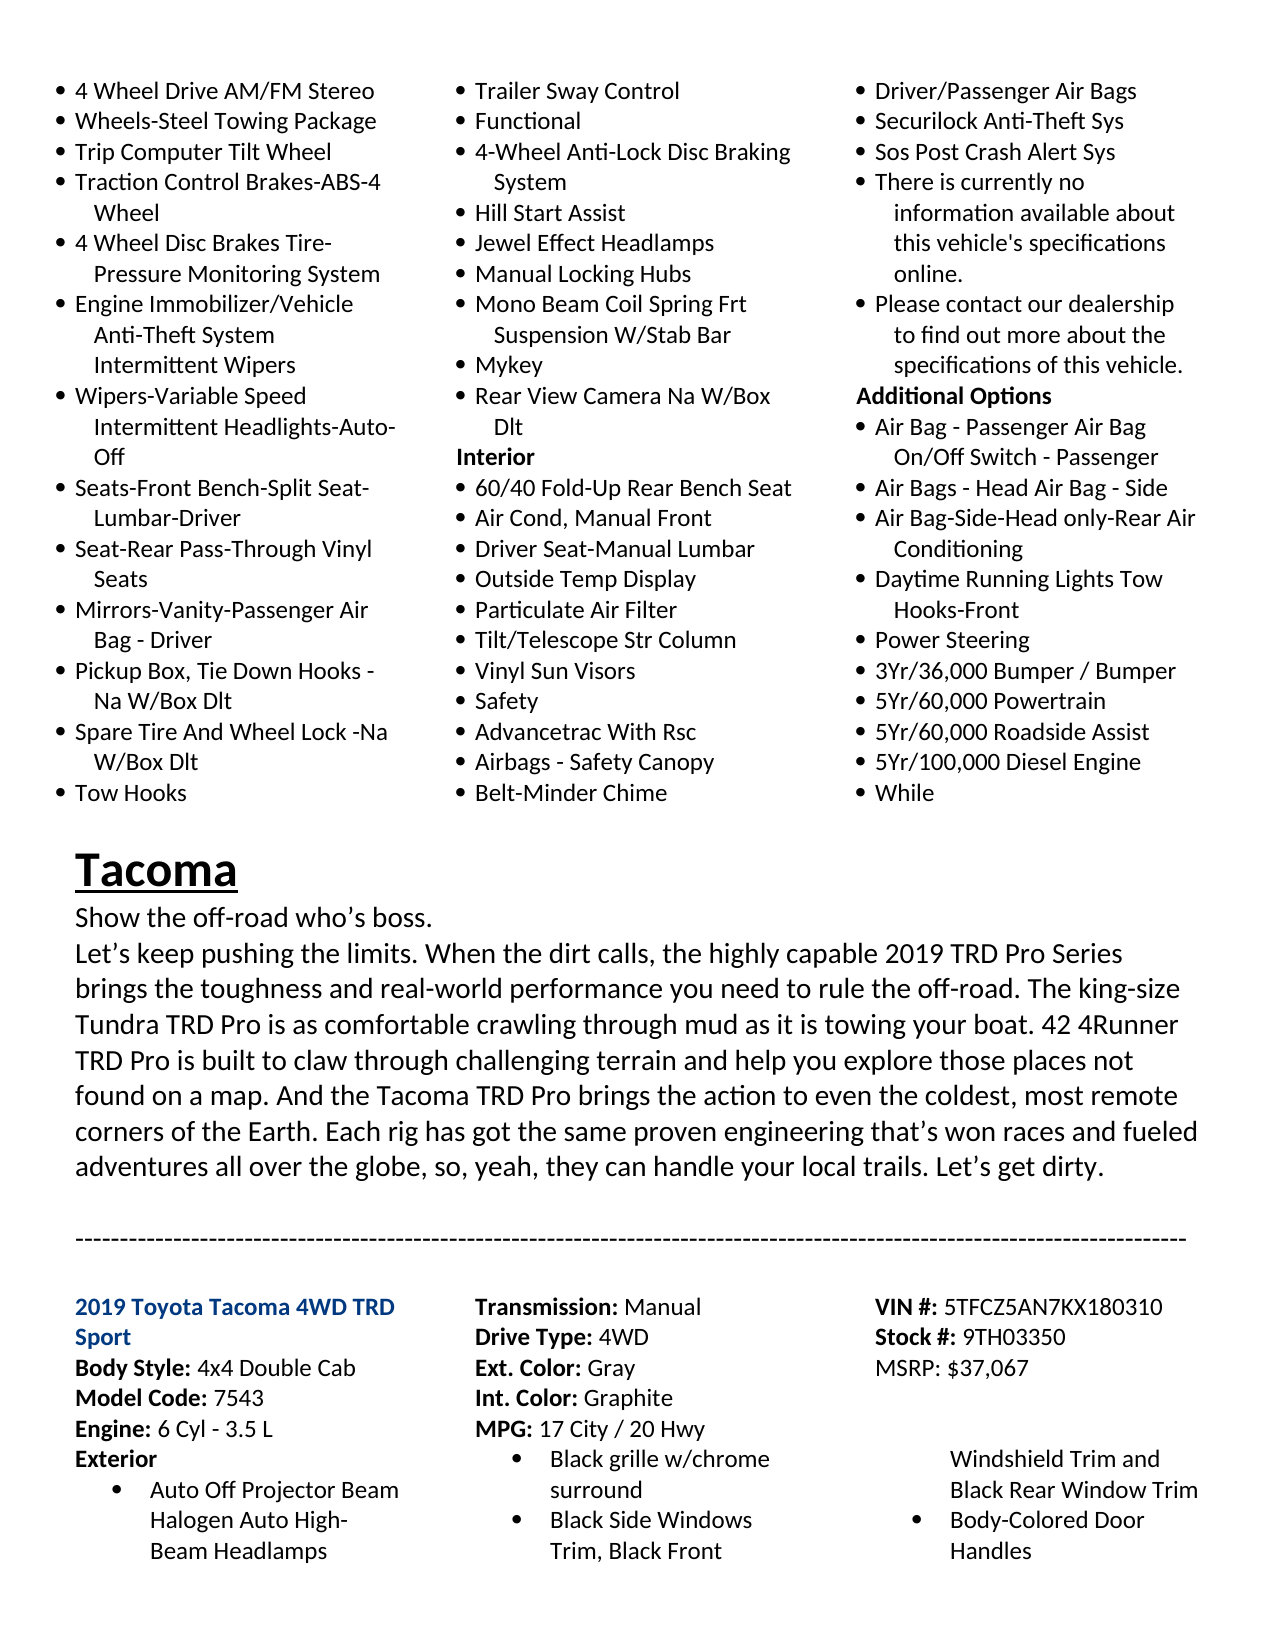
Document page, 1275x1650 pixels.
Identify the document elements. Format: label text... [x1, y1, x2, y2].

list Trailer Sway Control [456, 75, 800, 106]
text 2019 Toyota Tacoma 4WD TRD Sport [75, 1291, 400, 1352]
list 4 Wheel Disc Brakes Tire-Pressure Monitoring System [56, 228, 400, 289]
list 5Yr/100,000 Diesel Engine [856, 746, 1200, 777]
text Stock #: 9TH03350 [875, 1321, 1200, 1352]
list Please contact our dealership to find out more about the specifications of this vehicle. [856, 289, 1200, 380]
list Traction Control Brakes-ABS-4 Wheel [56, 167, 400, 228]
list Securilock Anti-Theft Sys [856, 106, 1200, 136]
list Black Side Windows Trim, Black Front Windshield Trim and Black Rear Window Trim [512, 1504, 800, 1566]
text Exterior [75, 1443, 400, 1474]
list 4-Wheel Anti-Lock Disc Braking System [456, 136, 800, 197]
list Power Steering [856, 624, 1200, 655]
text VIN #: 5TFCZ5AN7KX180310 [875, 1291, 1200, 1321]
list Air Bag-Side-Head only-Rear Air Conditioning [856, 502, 1200, 563]
text Tacoma [75, 838, 1200, 899]
list Seats-Front Bench-Split Seat-Lumbar-Driver [56, 472, 400, 533]
text Interior [456, 441, 800, 472]
list Tilt/Telescope Str Column [456, 624, 800, 655]
list Pickup Box, Tie Down Hooks -Na W/Box Dlt [56, 655, 400, 716]
list 5Yr/60,000 Roadside Assist [856, 716, 1200, 746]
list Mono Beam Coil Spring Frt Suspension W/Stab Bar [456, 289, 800, 350]
list Safety [456, 685, 800, 716]
list Particulate Air Filter [456, 594, 800, 624]
list There is currently no information available about this vehicle's specifications online. [856, 167, 1200, 289]
list Mykey [456, 350, 800, 380]
list Mirrors-Vanity-Passenger Air Bag - Driver [56, 594, 400, 655]
list Vinyl Sun Visors [456, 655, 800, 685]
list Engine Immobilizer/Vehicle Anti-Theft System Intermittent Wipers [56, 289, 400, 380]
text Ext. Color: Gray [475, 1352, 800, 1382]
list Jewel Effect Headlamps [456, 228, 800, 258]
list Air Bag - Passenger Air Bag On/Off Switch - Passenger [856, 411, 1200, 472]
list Air Bags - Head Air Bag - Side [856, 472, 1200, 502]
text MPG: 17 City / 20 Hwy [475, 1413, 800, 1443]
text Model Code: 7543 [75, 1382, 400, 1413]
list Trip Computer Tilt Wheel [56, 136, 400, 167]
list Seat-Rear Pass-Through Vinyl Seats [56, 533, 400, 594]
list Outside Temp Display [456, 563, 800, 594]
list While [856, 777, 1200, 807]
list Daytime Running Lights Tow Hooks-Front [856, 563, 1200, 624]
list 4 Wheel Drive AM/FM Stereo [56, 75, 400, 106]
text MSRP: $37,067 [875, 1352, 1200, 1382]
list Wheels-Steel Towing Package [56, 106, 400, 136]
text Transmission: Manual [475, 1291, 800, 1321]
list Black Side Windows Trim, Black Front Windshield Trim and Black Rear Window Trim [912, 1443, 1200, 1504]
text ----------------------------------------------------------------------------------------------------------------------------- [75, 1220, 1200, 1255]
list Functional [456, 106, 800, 136]
text Additional Options [856, 380, 1200, 411]
list 3Yr/36,000 Bumper / Bumper [856, 655, 1200, 685]
list Hill Start Assist [456, 197, 800, 228]
list Belt-Minder Chime [456, 777, 800, 807]
text Int. Color: Graphite [475, 1382, 800, 1413]
list Tow Hooks [56, 777, 400, 807]
list Driver/Passenger Air Bags [856, 75, 1200, 106]
list Advancetrac With Rsc [456, 716, 800, 746]
text Show the off-road who’s boss. [75, 899, 1200, 935]
list 60/40 Fold-Up Rear Bench Seat [456, 472, 800, 502]
list Body-Colored Door Handles [912, 1504, 1200, 1566]
text Let’s keep pushing the limits. When the dirt calls, the highly capable 2019 TRD Pro Series brings the toughness and real-world performance you need to rule the off-road. The king-size Tundra TRD Pro is as comfortable crawling through mud as it is towing your boat. 42 4Runner TRD Pro is built to claw through challenging terrain and help you explore those places not found on a map. And the Tacoma TRD Pro brings the action to even the coldest, most remote corners of the Earth. Each rig has got the same proven engineering that’s won races and fueled adventures all over the globe, so, yeah, they can handle your local trails. Let’s get dirty. [75, 935, 1200, 1184]
list Auto Off Projector Beam Halogen Auto High-Beam Headlamps [112, 1474, 400, 1566]
text Engine: 6 Cyl - 3.5 L [75, 1413, 400, 1443]
list Black grille w/chrome surround [512, 1443, 800, 1504]
list Spare Tire And Wheel Lock -Na W/Box Dlt [56, 716, 400, 777]
list Sos Post Crash Alert Sys [856, 136, 1200, 167]
list Air Cond, Manual Front [456, 502, 800, 533]
list Driver Seat-Manual Lumbar [456, 533, 800, 563]
text Body Style: 4x4 Double Cab [75, 1352, 400, 1382]
text Drive Type: 4WD [475, 1321, 800, 1352]
list Manual Locking Hubs [456, 258, 800, 289]
list 5Yr/60,000 Powertrain [856, 685, 1200, 716]
list Rear View Camera Na W/Box Dlt [456, 380, 800, 441]
list Airbags - Safety Canopy [456, 746, 800, 777]
list Wipers-Variable Speed Intermittent Headlights-Auto-Off [56, 380, 400, 472]
